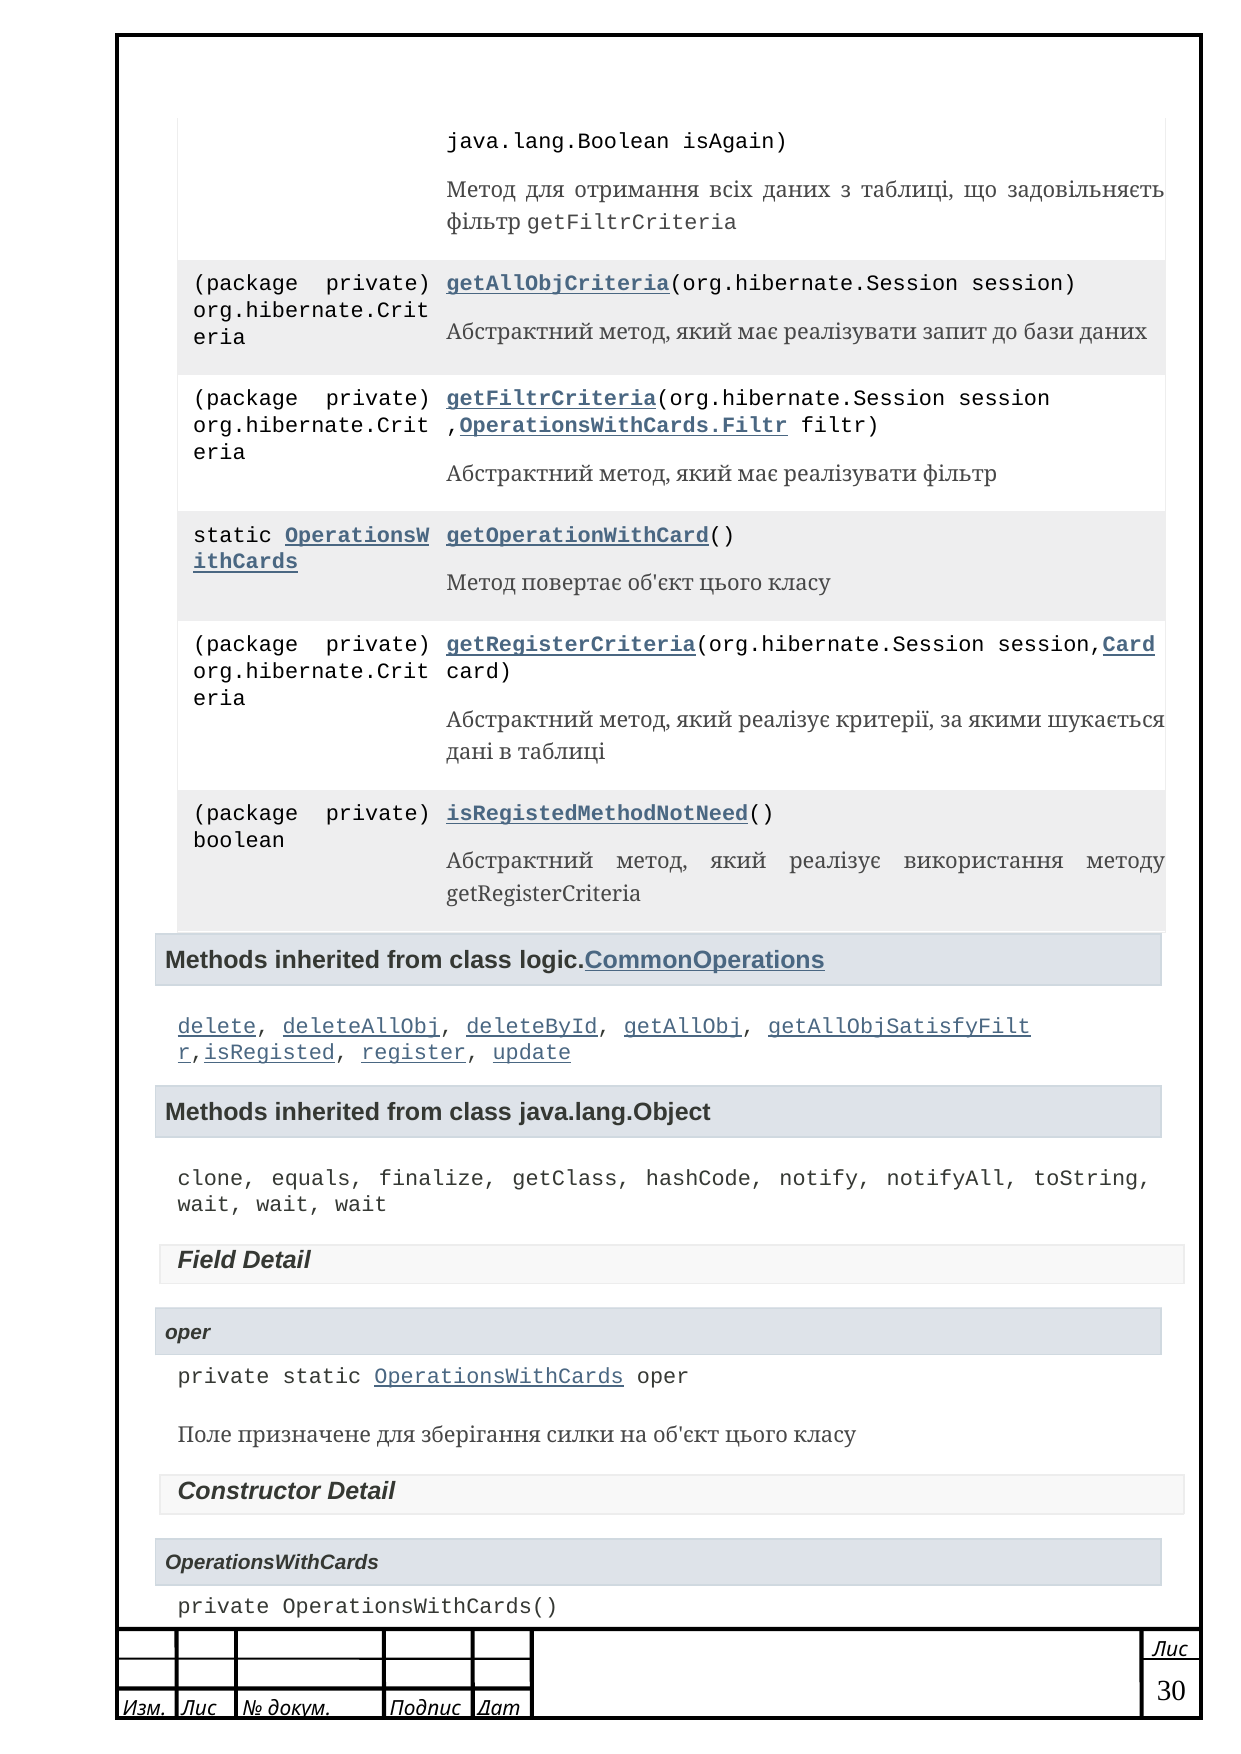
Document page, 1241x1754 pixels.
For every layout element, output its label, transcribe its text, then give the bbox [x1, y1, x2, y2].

text Поле призначене для зберігання силки на об'єкт цього класу [177, 1419, 1152, 1448]
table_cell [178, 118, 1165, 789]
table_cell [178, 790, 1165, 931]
text delete, deleteAllObj, deleteById, getAllObj, getAllObjSatisfyFiltr,isRegisted, register, update [177, 1015, 1152, 1066]
subtitle Methods inherited from class logic.CommonOperations [156, 935, 1160, 984]
subtitle Methods inherited from class java.lang.Object [156, 1087, 1160, 1136]
subtitle Constructor Detail [161, 1476, 1183, 1513]
text private OperationsWithCards() [177, 1595, 1152, 1620]
subtitle oper [156, 1309, 1160, 1354]
text clone, equals, finalize, getClass, hashCode, notify, notifyAll, toString, wait, wait, wait [177, 1167, 1152, 1218]
subtitle OperationsWithCards [156, 1540, 1160, 1584]
text private static OperationsWithCards oper [177, 1365, 1152, 1389]
subtitle Field Detail [161, 1246, 1183, 1283]
